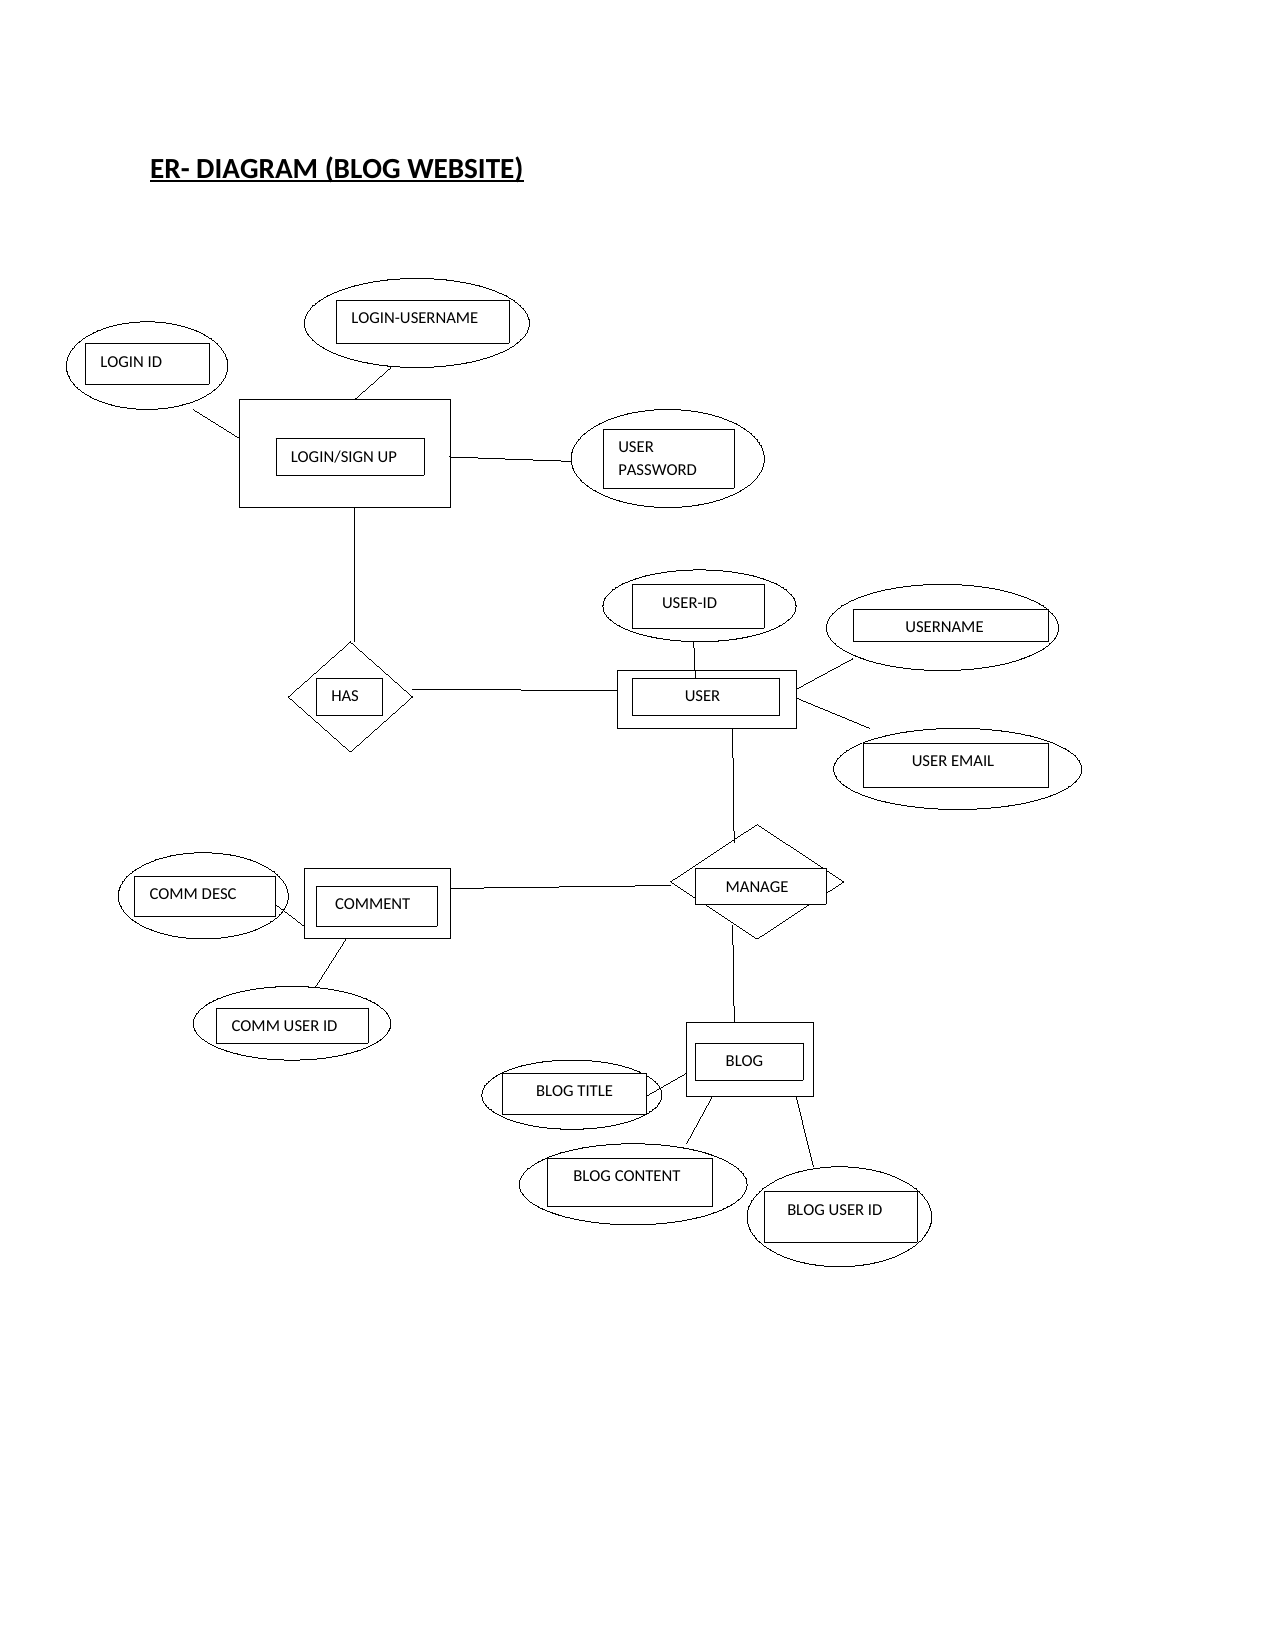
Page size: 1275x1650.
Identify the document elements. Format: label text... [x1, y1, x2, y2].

text ER- DIAGRAM (BLOG WEBSITE) [150, 150, 1125, 186]
